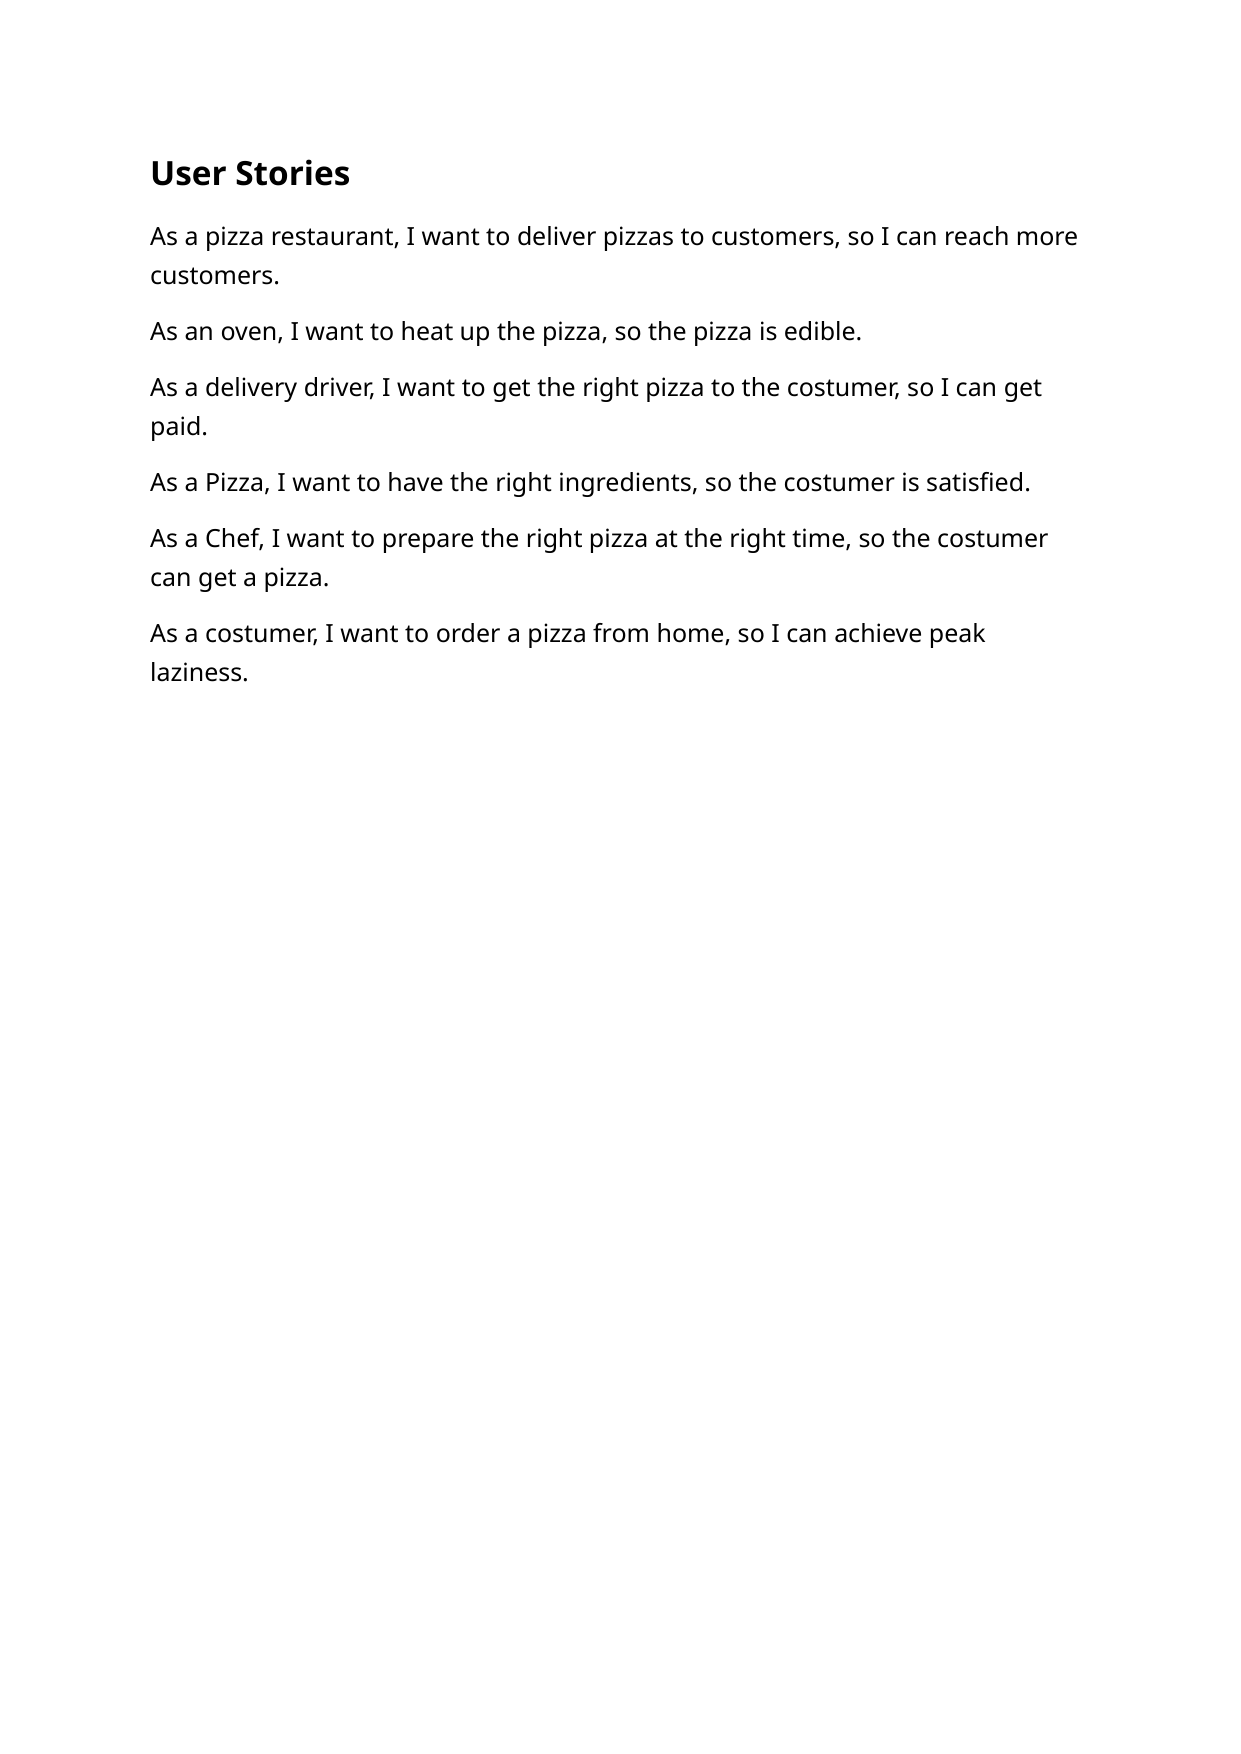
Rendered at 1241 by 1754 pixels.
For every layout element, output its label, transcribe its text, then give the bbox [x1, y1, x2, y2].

text As a Pizza, I want to have the right ingredients, so the costumer is satisfied. [150, 465, 1090, 499]
text As an oven, I want to heat up the pizza, so the pizza is edible. [150, 314, 1090, 348]
text User Stories [150, 150, 1090, 195]
text As a delivery driver, I want to get the right pizza to the costumer, so I can get paid. [150, 370, 1090, 443]
text As a Chef, I want to prepare the right pizza at the right time, so the costumer can get a pizza. [150, 521, 1090, 594]
text As a pizza restaurant, I want to deliver pizzas to customers, so I can reach more customers. [150, 219, 1090, 292]
text As a costumer, I want to order a pizza from home, so I can achieve peak laziness. [150, 616, 1090, 689]
